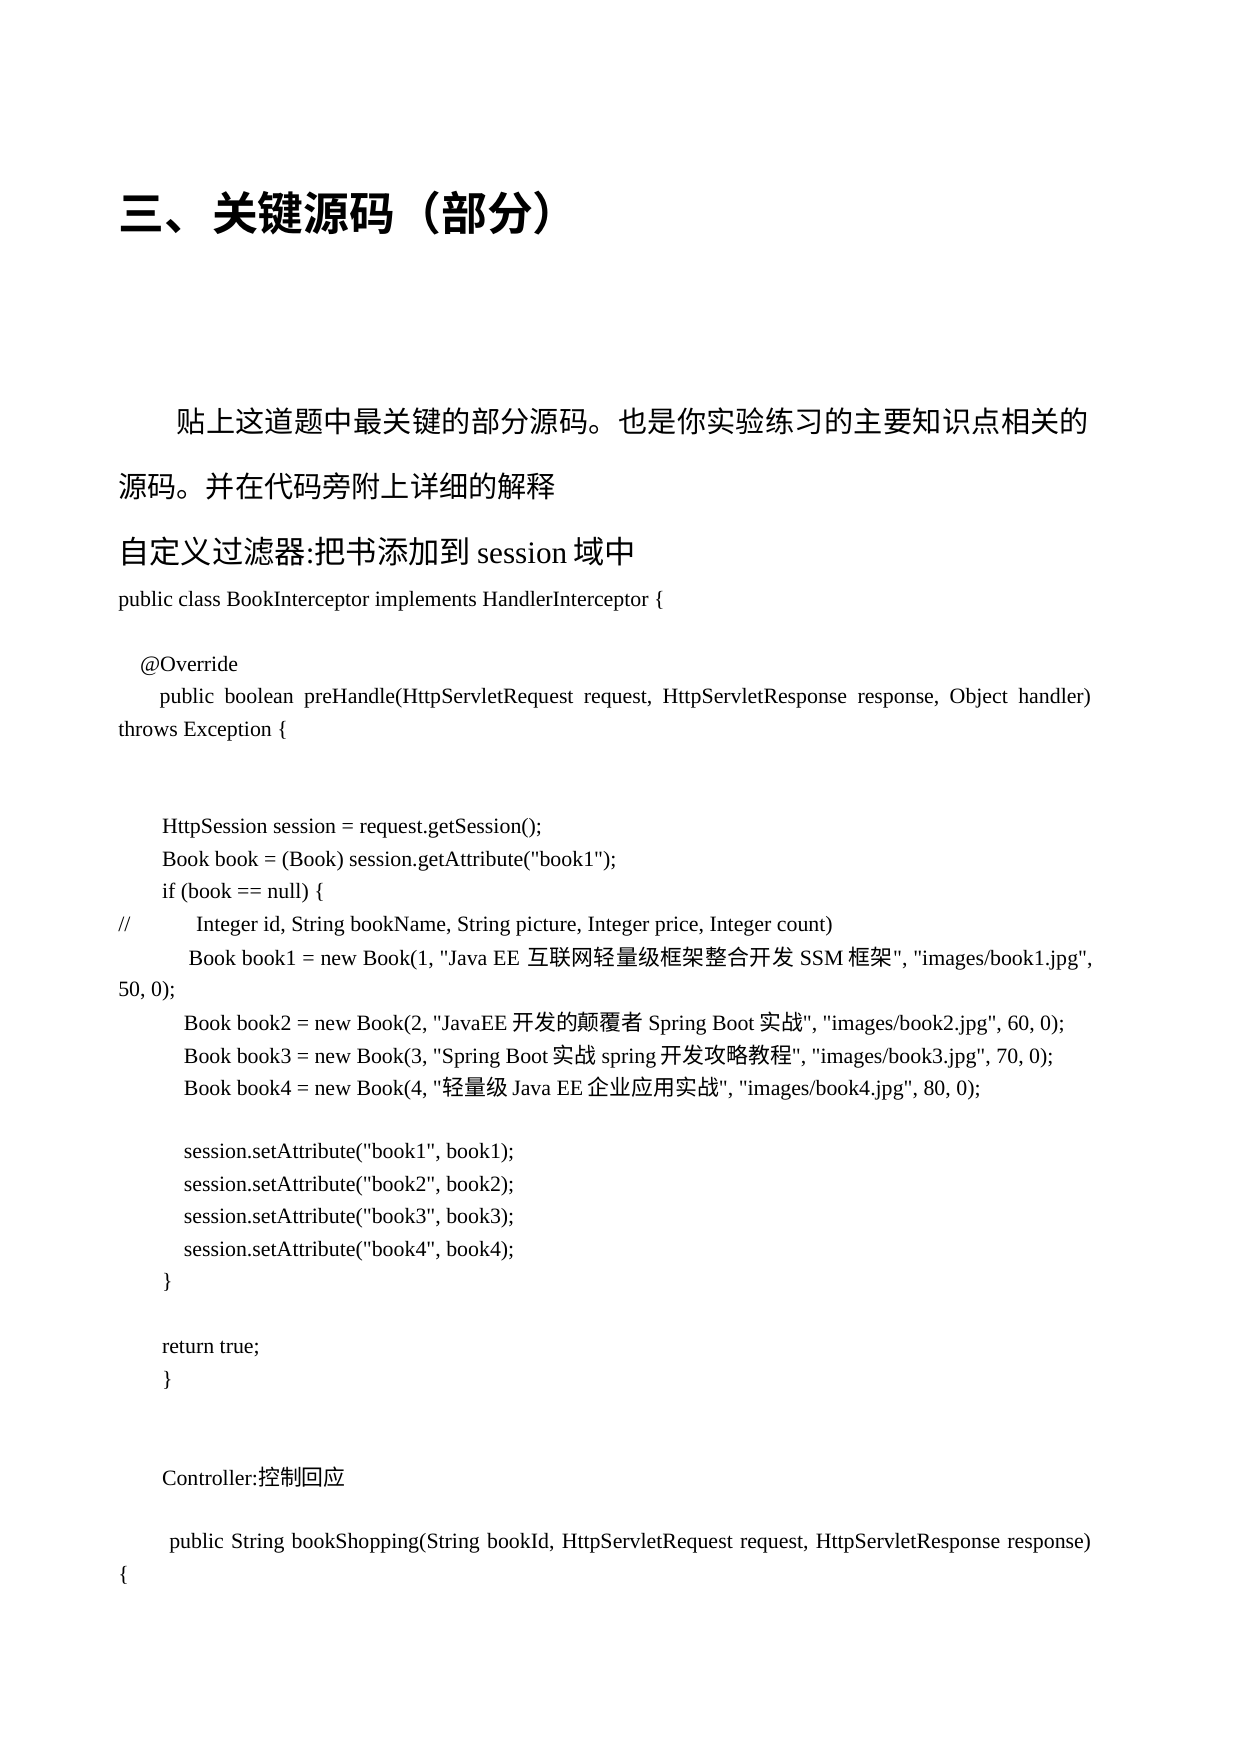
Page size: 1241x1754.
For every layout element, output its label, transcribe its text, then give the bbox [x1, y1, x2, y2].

subtitle 关键源码（部分） [118, 162, 1093, 259]
text Book book2 = new Book(2, "JavaEE开发的颠覆者 Spring Boot实战", "images/book2.jpg", 60, 0); [118, 1005, 1093, 1037]
text Book book = (Book) session.getAttribute("book1"); [118, 842, 1093, 875]
text public String bookShopping(String bookId, HttpServletRequest request, HttpServletResponse response) { [118, 1525, 1093, 1590]
text } [118, 1265, 1093, 1297]
text public boolean preHandle(HttpServletRequest request, HttpServletResponse response, Object handler) throws Exception { [118, 680, 1093, 745]
text session.setAttribute("book1", book1); [118, 1135, 1093, 1167]
text // Integer id, String bookName, String picture, Integer price, Integer count) [118, 907, 1093, 940]
text Book book1 = new Book(1, "Java EE互联网轻量级框架整合开发SSM框架", "images/book1.jpg", 50, 0); [118, 940, 1093, 1005]
text @Override [118, 647, 1093, 680]
text session.setAttribute("book3", book3); [118, 1200, 1093, 1232]
text Book book3 = new Book(3, "Spring Boot实战 spring开发攻略教程", "images/book3.jpg", 70, 0); [118, 1037, 1093, 1070]
text if (book == null) { [118, 875, 1093, 907]
text } [118, 1362, 1093, 1395]
text 自定义过滤器:把书添加到session域中 [118, 517, 1093, 582]
text return true; [118, 1330, 1093, 1362]
text session.setAttribute("book2", book2); [118, 1167, 1093, 1200]
list 贴上这道题中最关键的部分源码。也是你实验练习的主要知识点相关的源码。并在代码旁附上详细的解释 [118, 387, 1093, 517]
text Book book4 = new Book(4, "轻量级Java EE企业应用实战", "images/book4.jpg", 80, 0); [118, 1070, 1093, 1102]
text session.setAttribute("book4", book4); [118, 1232, 1093, 1265]
text HttpSession session = request.getSession(); [118, 810, 1093, 842]
text public class BookInterceptor implements HandlerInterceptor { [118, 582, 1093, 615]
text Controller:控制回应 [118, 1460, 1093, 1492]
